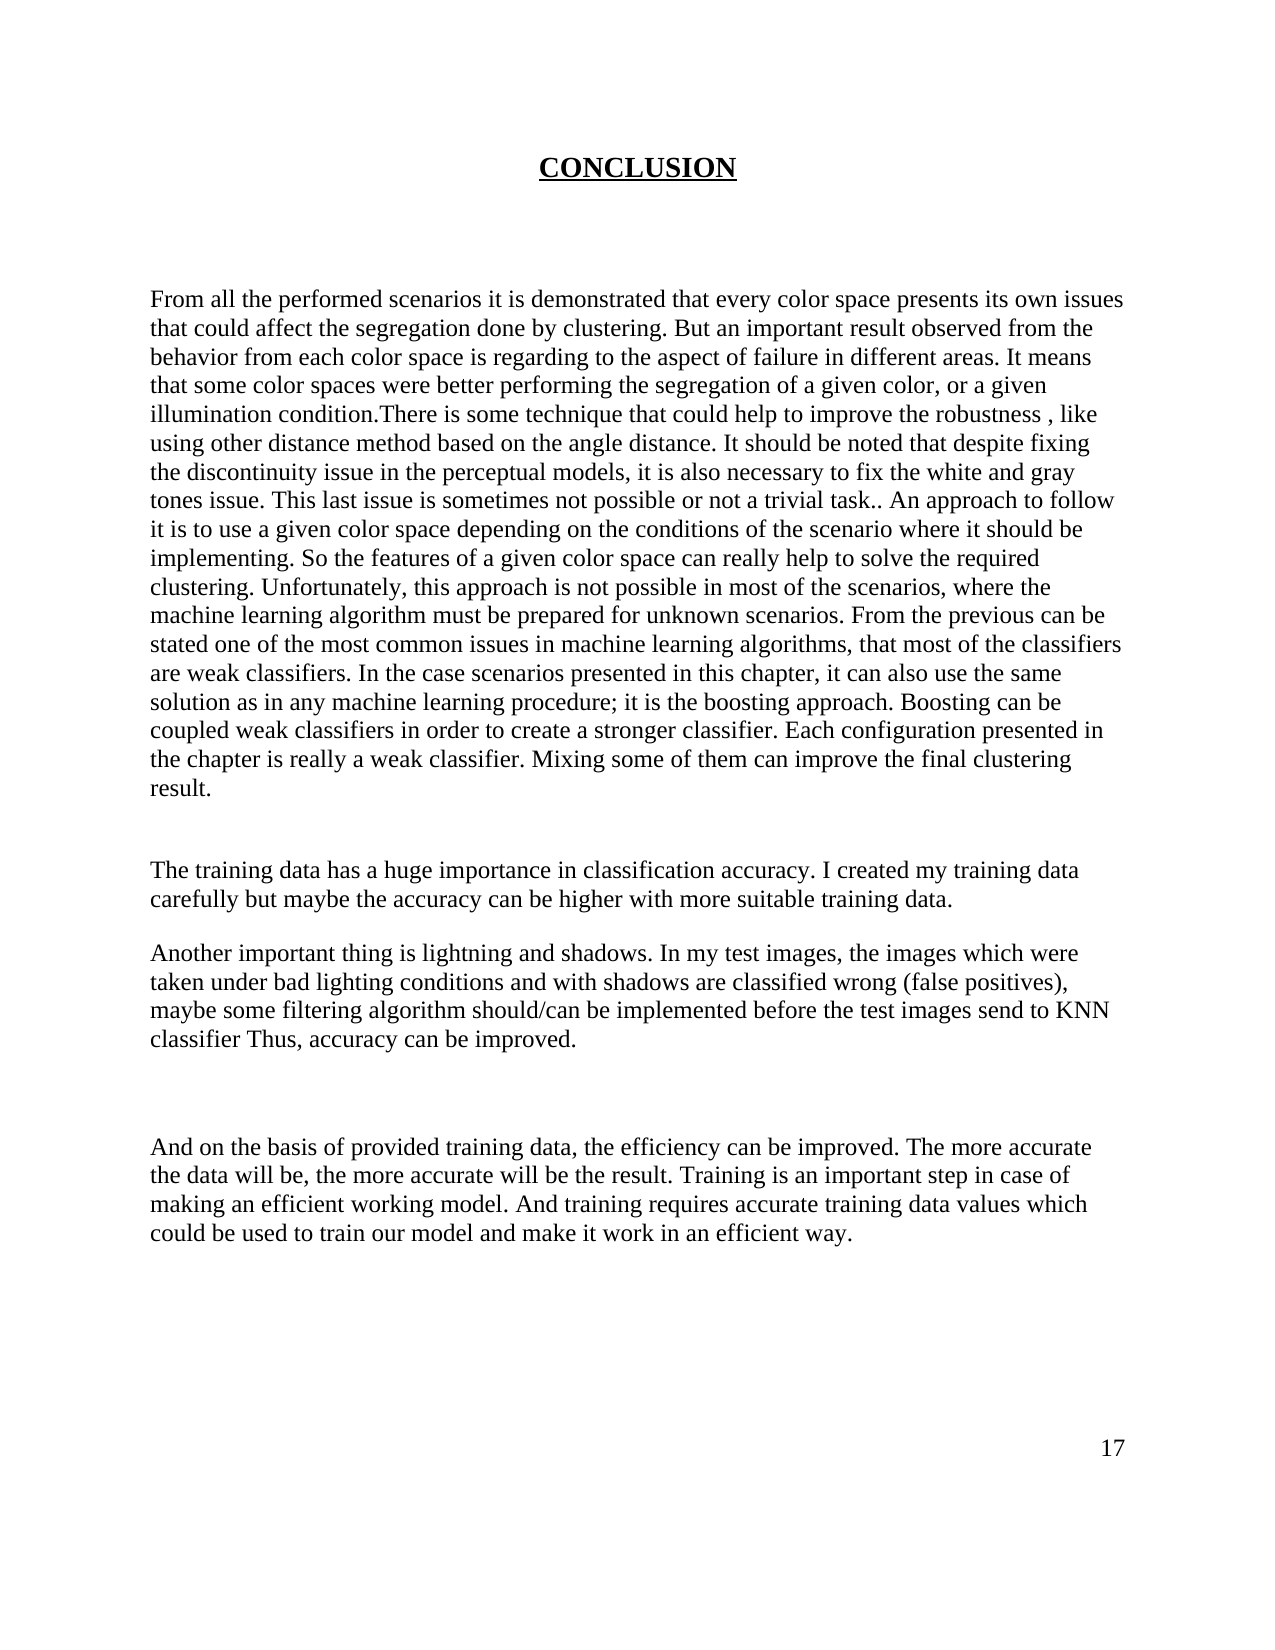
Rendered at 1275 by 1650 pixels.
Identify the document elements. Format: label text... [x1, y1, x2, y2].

text And on the basis of provided training data, the efficiency can be improved. The more accurate the data will be, the more accurate will be the result. Training is an important step in case of making an efficient working model. And training requires accurate training data values which could be used to train our model and make it work in an efficient way. [150, 1132, 1125, 1247]
text The training data has a huge importance in classification accuracy. I created my training data carefully but maybe the accuracy can be higher with more suitable training data. [150, 855, 1125, 913]
text Another important thing is lightning and shadows. In my test images, the images which were taken under bad lighting conditions and with shadows are classified wrong (false positives), maybe some filtering algorithm should/can be implemented before the test images send to KNN classifier Thus, accuracy can be improved. [150, 938, 1125, 1053]
text CONCLUSION [150, 150, 1125, 183]
text 17 [150, 1433, 1125, 1462]
text From all the performed scenarios it is demonstrated that every color space presents its own issues that could affect the segregation done by clustering. But an important result observed from the behavior from each color space is regarding to the aspect of failure in different areas. It means that some color spaces were better performing the segregation of a given color, or a given illumination condition.There is some technique that could help to improve the robustness , like using other distance method based on the angle distance. It should be noted that despite fixing the discontinuity issue in the perceptual models, it is also necessary to fix the white and gray tones issue. This last issue is sometimes not possible or not a trivial task.. An approach to follow it is to use a given color space depending on the conditions of the scenario where it should be implementing. So the features of a given color space can really help to solve the required clustering. Unfortunately, this approach is not possible in most of the scenarios, where the machine learning algorithm must be prepared for unknown scenarios. From the previous can be stated one of the most common issues in machine learning algorithms, that most of the classifiers are weak classifiers. In the case scenarios presented in this chapter, it can also use the same solution as in any machine learning procedure; it is the boosting approach. Boosting can be coupled weak classifiers in order to create a stronger classifier. Each configuration presented in the chapter is really a weak classifier. Mixing some of them can improve the final clustering result. [150, 284, 1125, 802]
